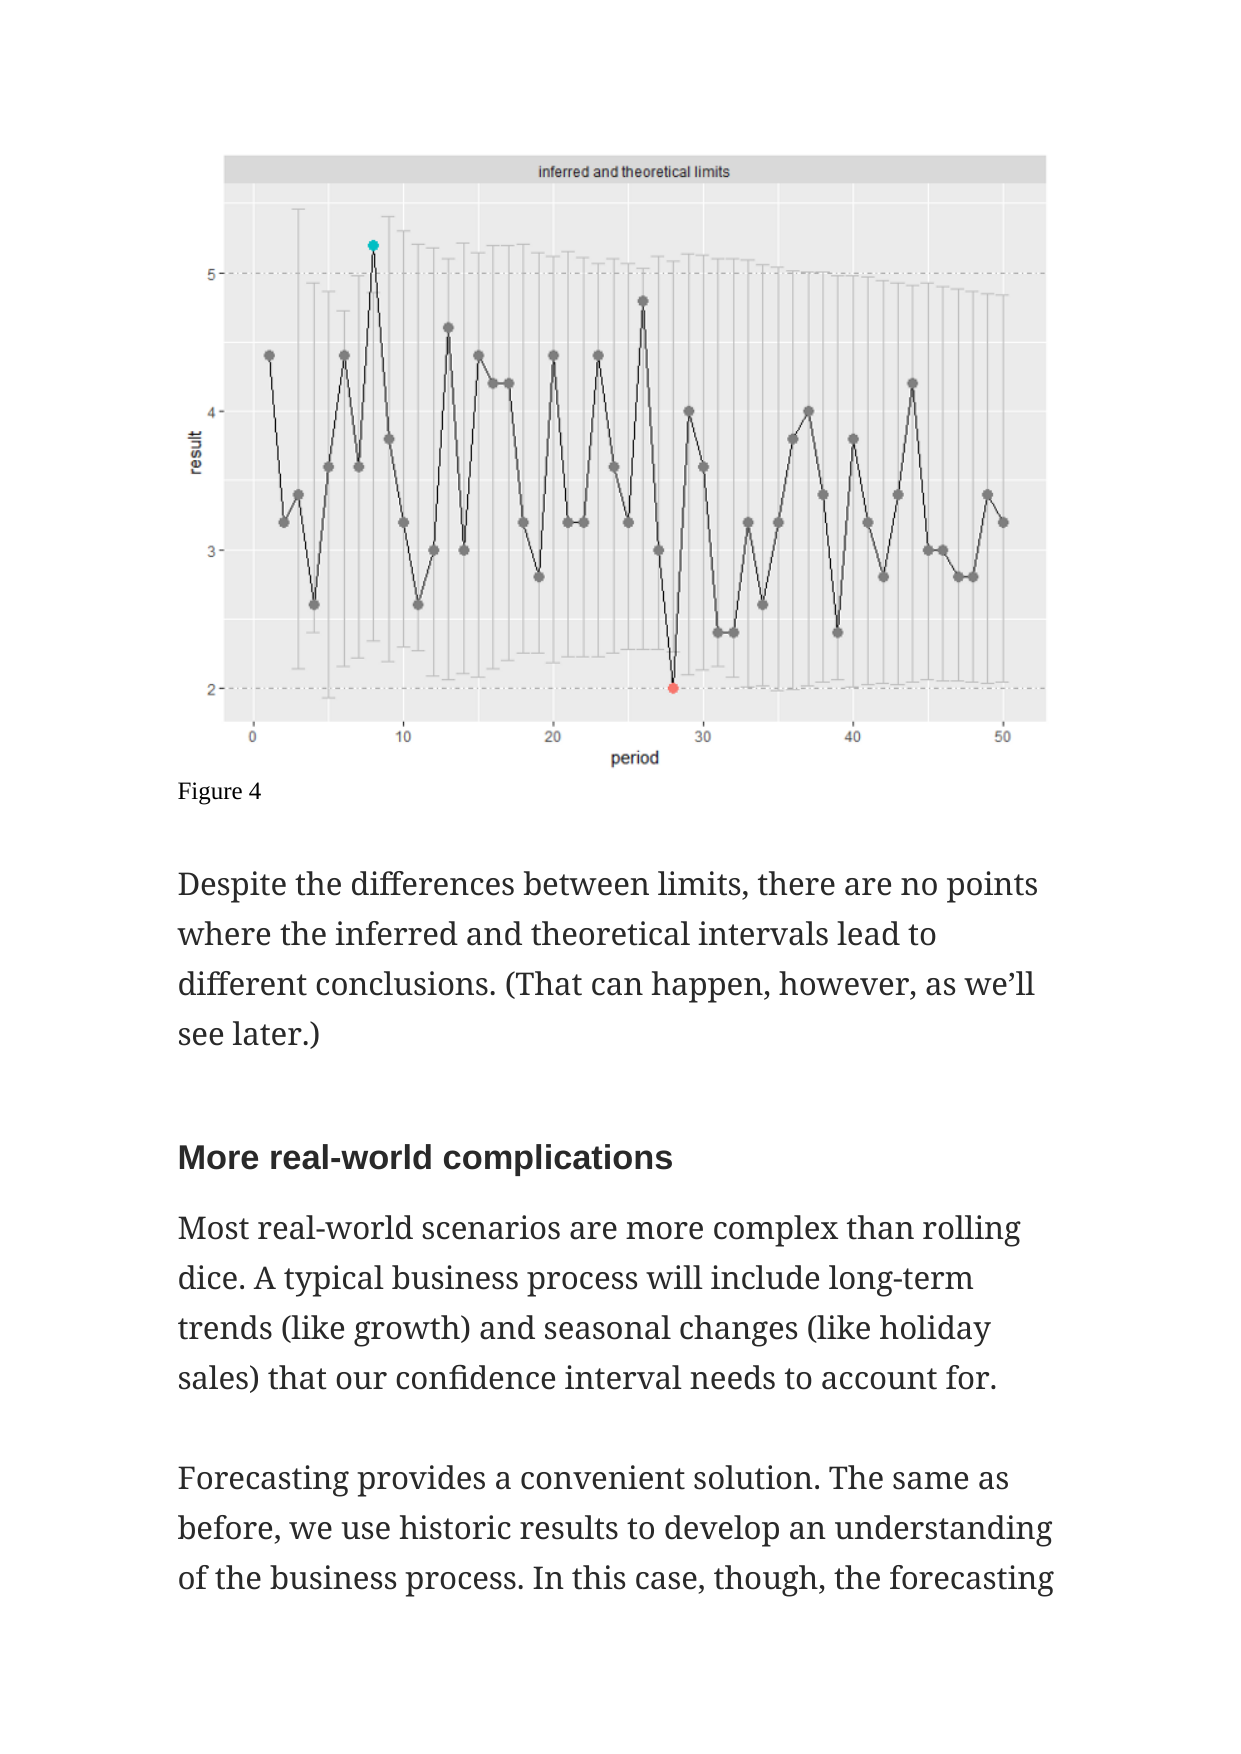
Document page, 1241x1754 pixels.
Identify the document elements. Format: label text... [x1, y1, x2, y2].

text Despite the differences between limits, there are no points where the inferred and theoretical intervals lead to different conclusions. (That can happen, however, as we’ll see later.) [177, 855, 1063, 1055]
picture [177, 147, 1056, 776]
text Figure 4 [177, 776, 1063, 805]
text Most real-world scenarios are more complex than rolling dice. A typical business process will include long-term trends (like growth) and seasonal changes (like holiday sales) that our confidence interval needs to account for. [177, 1198, 1063, 1398]
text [177, 1448, 1063, 1598]
text More real-world complications [177, 1133, 1063, 1177]
